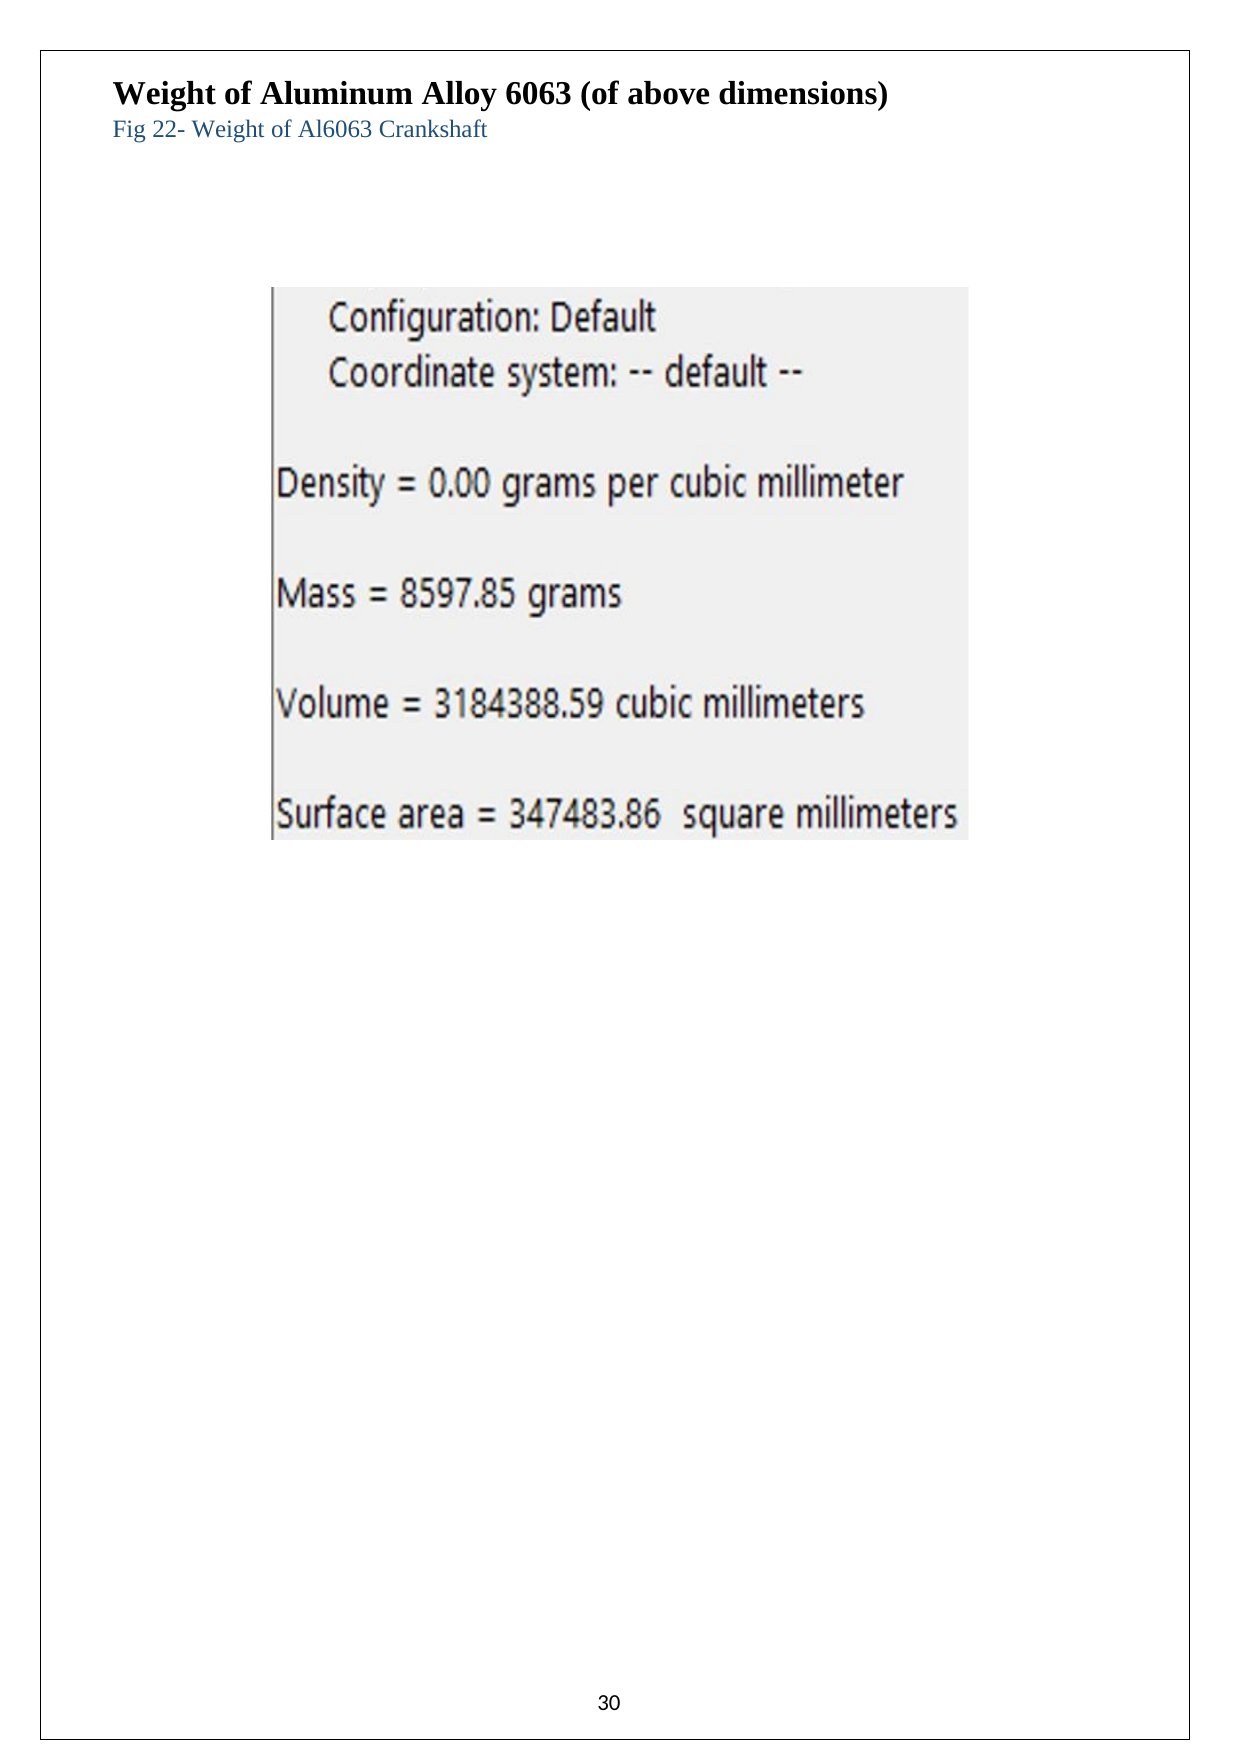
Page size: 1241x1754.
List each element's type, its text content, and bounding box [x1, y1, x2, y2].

text Weight of Aluminum Alloy 6063 (of above dimensions) [112, 73, 1178, 111]
picture [271, 287, 969, 840]
text Fig 22- Weight of Al6063 Crankshaft [112, 114, 1178, 143]
